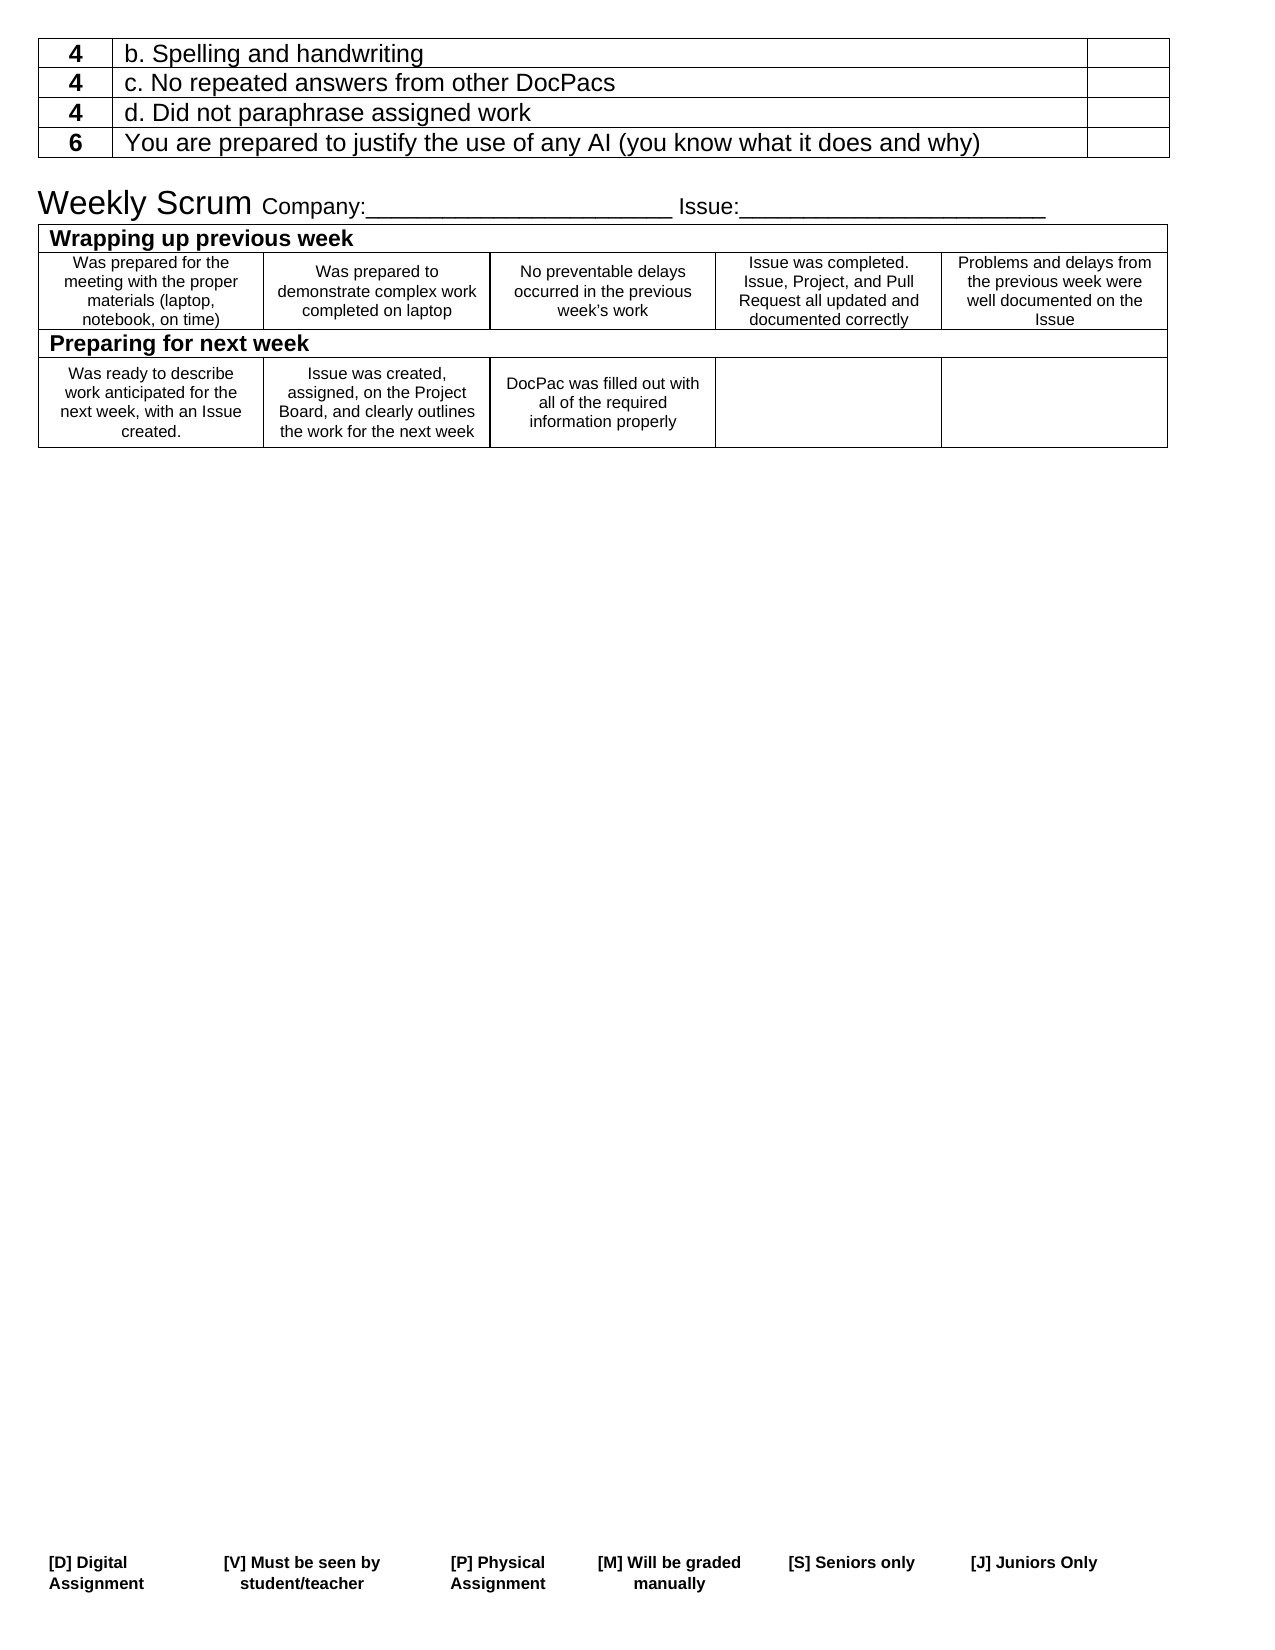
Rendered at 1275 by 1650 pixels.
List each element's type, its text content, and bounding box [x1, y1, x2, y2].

table_cell [1088, 98, 1169, 127]
table_cell [716, 358, 941, 447]
table_cell d. Did not paraphrase assigned work [113, 98, 1087, 127]
table_cell b. Spelling and handwriting [113, 39, 1087, 67]
table_cell Issue was created, assigned, on the Project Board, and clearly outlines the work for the next week [264, 358, 489, 447]
table_cell Was prepared for the meeting with the proper materials (laptop, notebook, on time) [39, 253, 263, 329]
table_cell 4 [39, 68, 112, 97]
table_cell 4 [39, 39, 112, 67]
table_header Wrapping up previous week [39, 225, 1167, 252]
table_cell 6 [39, 128, 112, 157]
table_cell Was ready to describe work anticipated for the next week, with an Issue created. [39, 358, 263, 447]
table_cell Problems and delays from the previous week were well documented on the Issue [942, 253, 1167, 329]
table_cell [1088, 68, 1169, 97]
table_cell DocPac was filled out with all of the required information properly [491, 358, 715, 447]
table_cell No preventable delays occurred in the previous week’s work [491, 253, 715, 329]
table_cell [1088, 39, 1169, 67]
table_cell Was prepared to demonstrate complex work completed on laptop [264, 253, 489, 329]
subtitle Weekly Scrum Company:________________________ Issue:________________________ [37, 183, 1125, 221]
table_cell [942, 358, 1167, 447]
table_cell Preparing for next week [39, 330, 1167, 357]
table_cell 4 [39, 98, 112, 127]
table_cell c. No repeated answers from other DocPacs [113, 68, 1087, 97]
table_cell Issue was completed. Issue, Project, and Pull Request all updated and documented correctly [716, 253, 941, 329]
table_cell [1088, 128, 1169, 157]
table_cell You are prepared to justify the use of any AI (you know what it does and why) [113, 128, 1087, 157]
